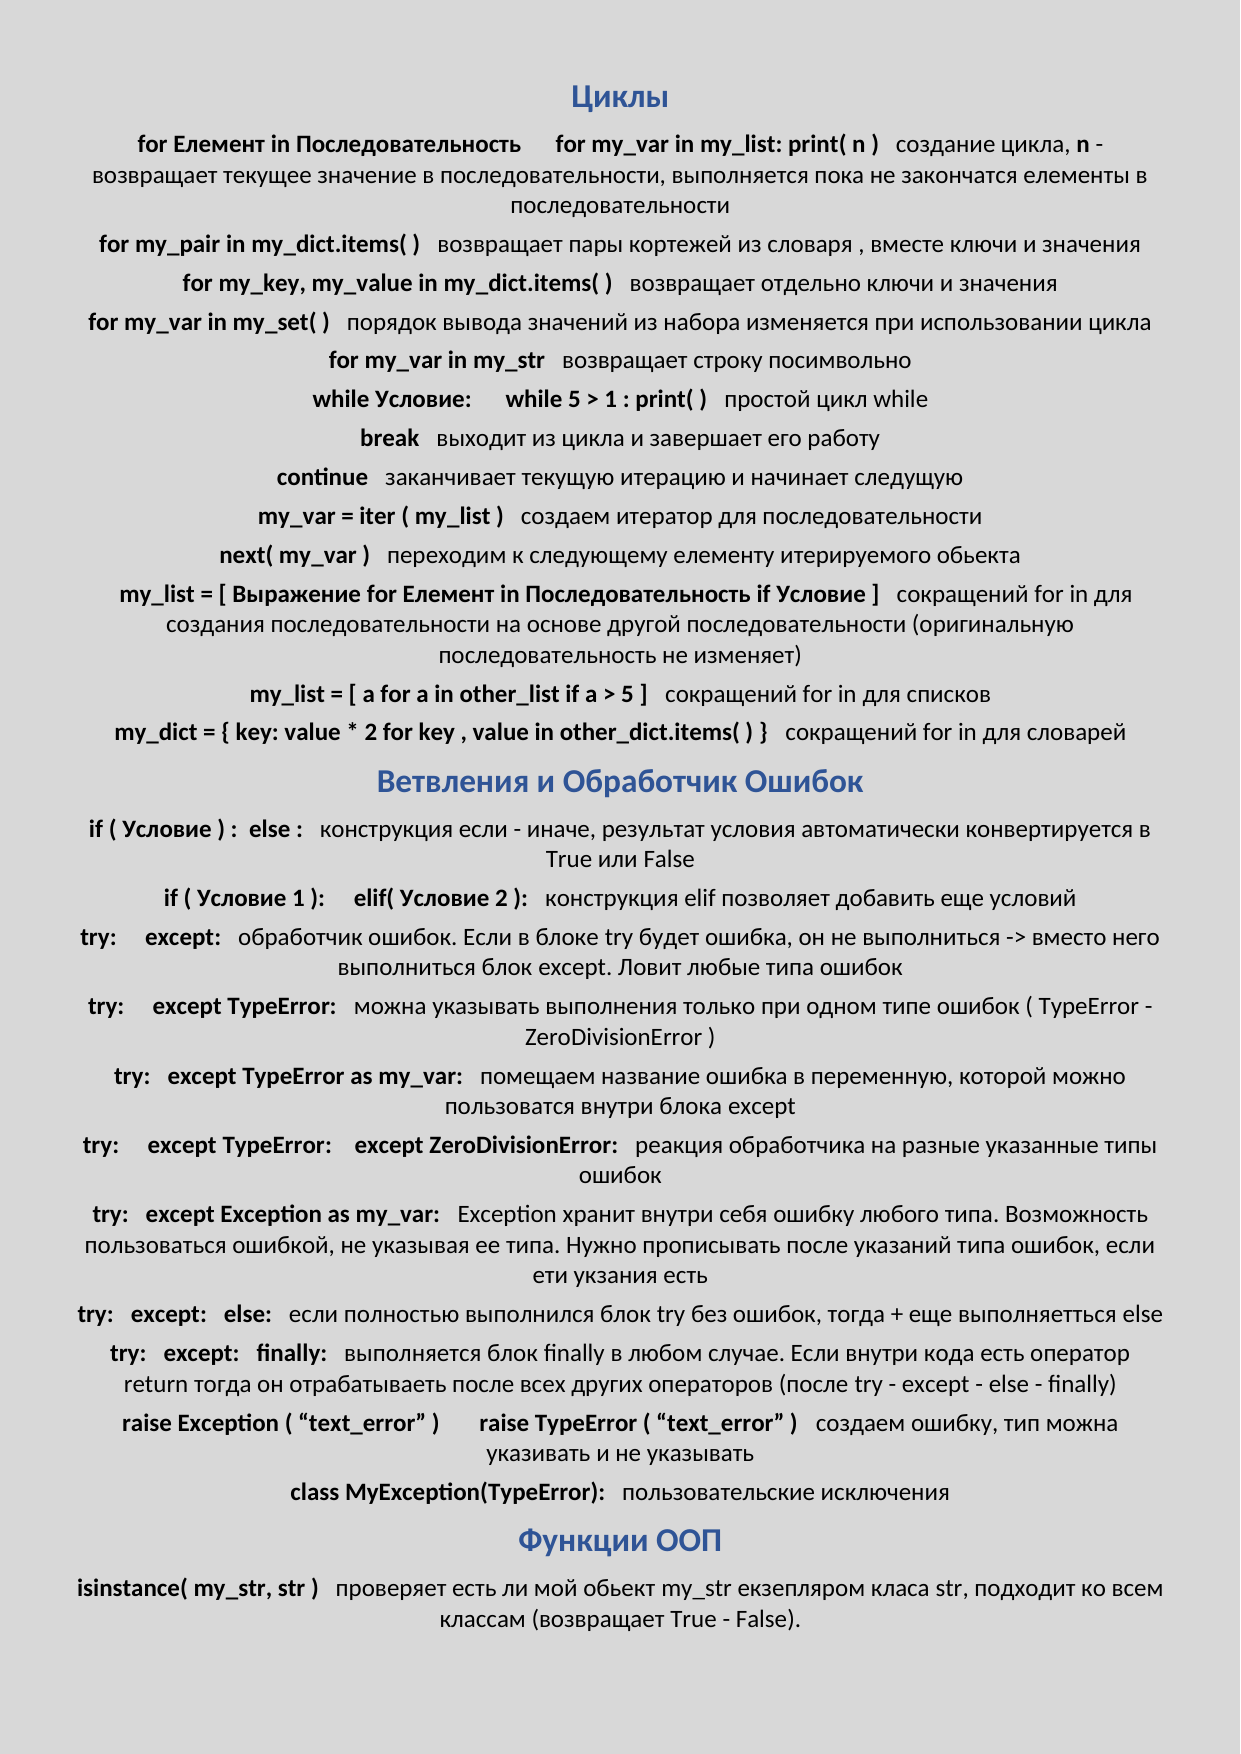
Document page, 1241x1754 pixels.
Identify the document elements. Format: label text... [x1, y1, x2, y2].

text try: except TypeError: можна указывать выполнения только при одном типе ошибок ( TypeError - ZeroDivisionError ) [75, 990, 1165, 1051]
text my_var = iter ( my_list ) создаем итератор для последовательности [75, 500, 1165, 531]
text break выходит из цикла и завершает его работу [75, 422, 1165, 453]
text for my_var in my_str возвращает строку посимвольно [75, 345, 1165, 375]
text my_list = [ Выражение for Елемент in Последовательность if Условие ] сокращений for in для создания последовательности на основе другой последовательности (оригинальную последовательность не изменяет) [75, 578, 1165, 669]
text try: except Exception as my_var: Exception хранит внутри себя ошибку любого типа. Возможность пользоваться ошибкой, не указывая ее типа. Нужно прописывать после указаний типа ошибок, если ети укзания есть [75, 1198, 1165, 1290]
text isinstance( my_str, str ) проверяет есть ли мой обьект my_str екзепляром класа str, подходит ко всем классам (возвращает True - False). [75, 1572, 1165, 1633]
text try: except: else: если полностью выполнился блок try без ошибок, тогда + еще выполняетться else [75, 1298, 1165, 1329]
text for my_var in my_set( ) порядок вывода значений из набора изменяется при использовании цикла [75, 306, 1165, 336]
text try: except TypeError: except ZeroDivisionError: реакция обработчика на разные указанные типы ошибок [75, 1129, 1165, 1190]
subtitle Функции ООП [75, 1519, 1165, 1560]
text my_dict = { key: value * 2 for key , value in other_dict.items( ) } сокращений for in для словарей [75, 717, 1165, 747]
subtitle Ветвления и Обработчик Ошибок [75, 759, 1165, 800]
text class MyException(TypeError): пользовательские исключения [75, 1476, 1165, 1507]
text if ( Условие ) : else : конструкция если - иначе, результат условия автоматически конвертируется в True или False [75, 813, 1165, 874]
text try: except TypeError as my_var: помещаем название ошибка в переменную, которой можно пользоватся внутри блока except [75, 1060, 1165, 1121]
text my_list = [ a for a in other_list if a > 5 ] сокращений for in для списков [75, 678, 1165, 708]
text next( my_var ) переходим к следующему елементу итерируемого обьекта [75, 539, 1165, 569]
text continue заканчивает текущую итерацию и начинает следущую [75, 461, 1165, 492]
text for my_pair in my_dict.items( ) возвращает пары кортежей из словаря , вместе ключи и значения [75, 228, 1165, 259]
text try: except: обработчик ошибок. Если в блоке try будет ошибка, он не выполниться -> вместо него выполниться блок except. Ловит любые типа ошибок [75, 921, 1165, 982]
text raise Exception ( “text_error” ) raise TypeError ( “text_error” ) создаем ошибку, тип можна указивать и не указывать [75, 1407, 1165, 1468]
text try: except: finally: выполняется блок finally в любом случае. Если внутри кода есть оператор return тогда он отрабатываеть после всех других операторов (после try - except - else - finally) [75, 1337, 1165, 1398]
subtitle Циклы [75, 75, 1165, 116]
text for my_key, my_value in my_dict.items( ) возвращает отдельно ключи и значения [75, 267, 1165, 297]
text while Условие: while 5 > 1 : print( ) простой цикл while [75, 383, 1165, 414]
text if ( Условие 1 ): elif( Условие 2 ): конструкция elif позволяет добавить еще условий [75, 882, 1165, 913]
